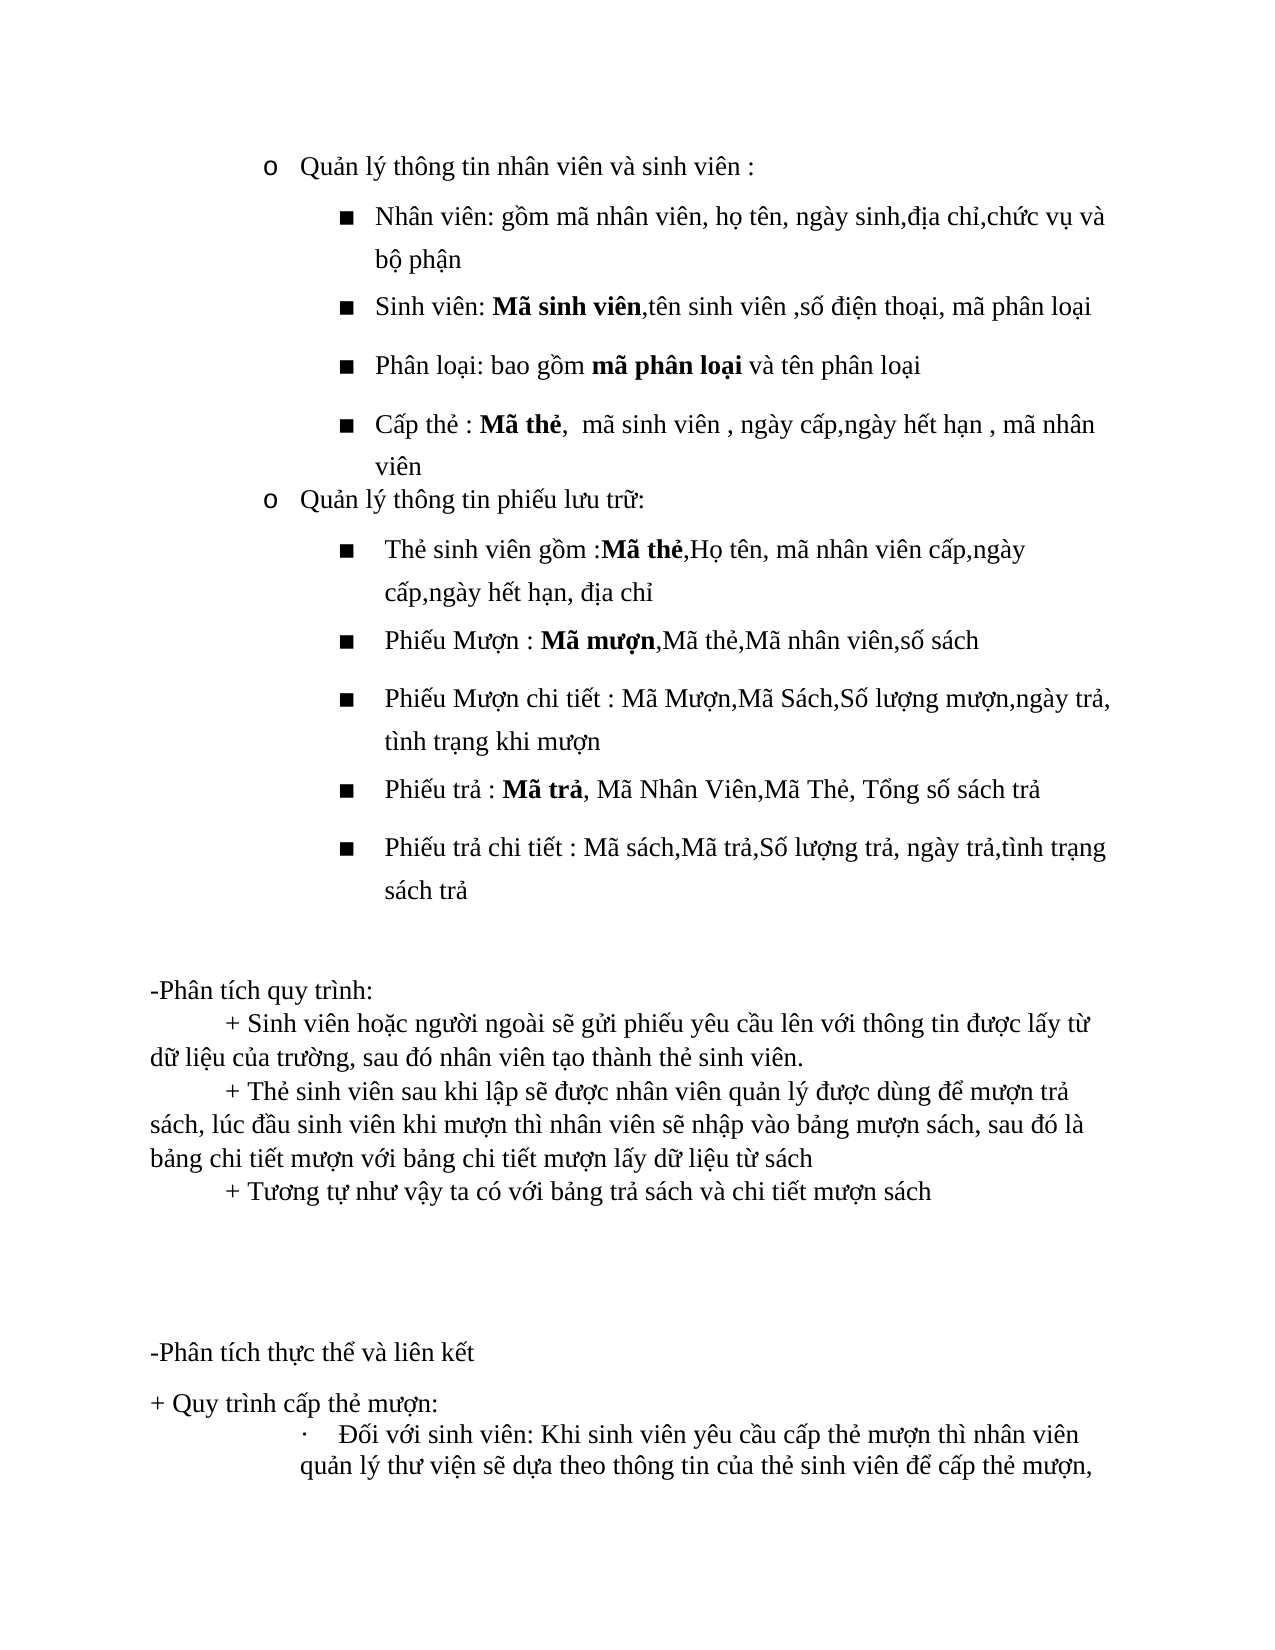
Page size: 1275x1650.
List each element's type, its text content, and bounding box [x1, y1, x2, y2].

text + Sinh viên hoặc người ngoài sẽ gửi phiếu yêu cầu lên với thông tin được lấy từ dữ liệu của trường, sau đó nhân viên tạo thành thẻ sinh viên. [150, 1007, 1125, 1072]
list Quản lý thông tin nhân viên và sinh viên : [262, 150, 1125, 183]
text -Phân tích thực thể và liên kết [150, 1336, 1125, 1368]
list Sinh viên: Mã sinh viên,tên sinh viên ,số điện thoại, mã phân loại [337, 276, 1125, 331]
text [300, 1418, 1125, 1480]
list Phiếu Mượn : Mã mượn,Mã thẻ,Mã nhân viên,số sách [337, 609, 1125, 664]
list Phiếu trả chi tiết : Mã sách,Mã trả,Số lượng trả, ngày trả,tình trạng sách trả [337, 817, 1125, 905]
text + Quy trình cấp thẻ mượn: [150, 1387, 1125, 1418]
list Nhân viên: gồm mã nhân viên, họ tên, ngày sinh,địa chỉ,chức vụ và bộ phận [337, 185, 1125, 274]
list Quản lý thông tin phiếu lưu trữ: [262, 483, 1125, 517]
text -Phân tích quy trình: [150, 974, 1125, 1005]
list Phiếu Mượn chi tiết : Mã Mượn,Mã Sách,Số lượng mượn,ngày trả, tình trạng khi mượn [337, 668, 1125, 756]
list Phân loại: bao gồm mã phân loại và tên phân loại [337, 334, 1125, 390]
list Thẻ sinh viên gồm :Mã thẻ,Họ tên, mã nhân viên cấp,ngày cấp,ngày hết hạn, địa chỉ [337, 519, 1125, 607]
list Phiếu trả : Mã trả, Mã Nhân Viên,Mã Thẻ, Tổng số sách trả [337, 758, 1125, 813]
list Cấp thẻ : Mã thẻ, mã sinh viên , ngày cấp,ngày hết hạn , mã nhân viên [337, 393, 1125, 482]
text + Tương tự như vậy ta có với bảng trả sách và chi tiết mượn sách [150, 1175, 1125, 1206]
text + Thẻ sinh viên sau khi lập sẽ được nhân viên quản lý được dùng để mượn trả sách, lúc đầu sinh viên khi mượn thì nhân viên sẽ nhập vào bảng mượn sách, sau đó là bảng chi tiết mượn với bảng chi tiết mượn lấy dữ liệu từ sách [150, 1074, 1125, 1173]
